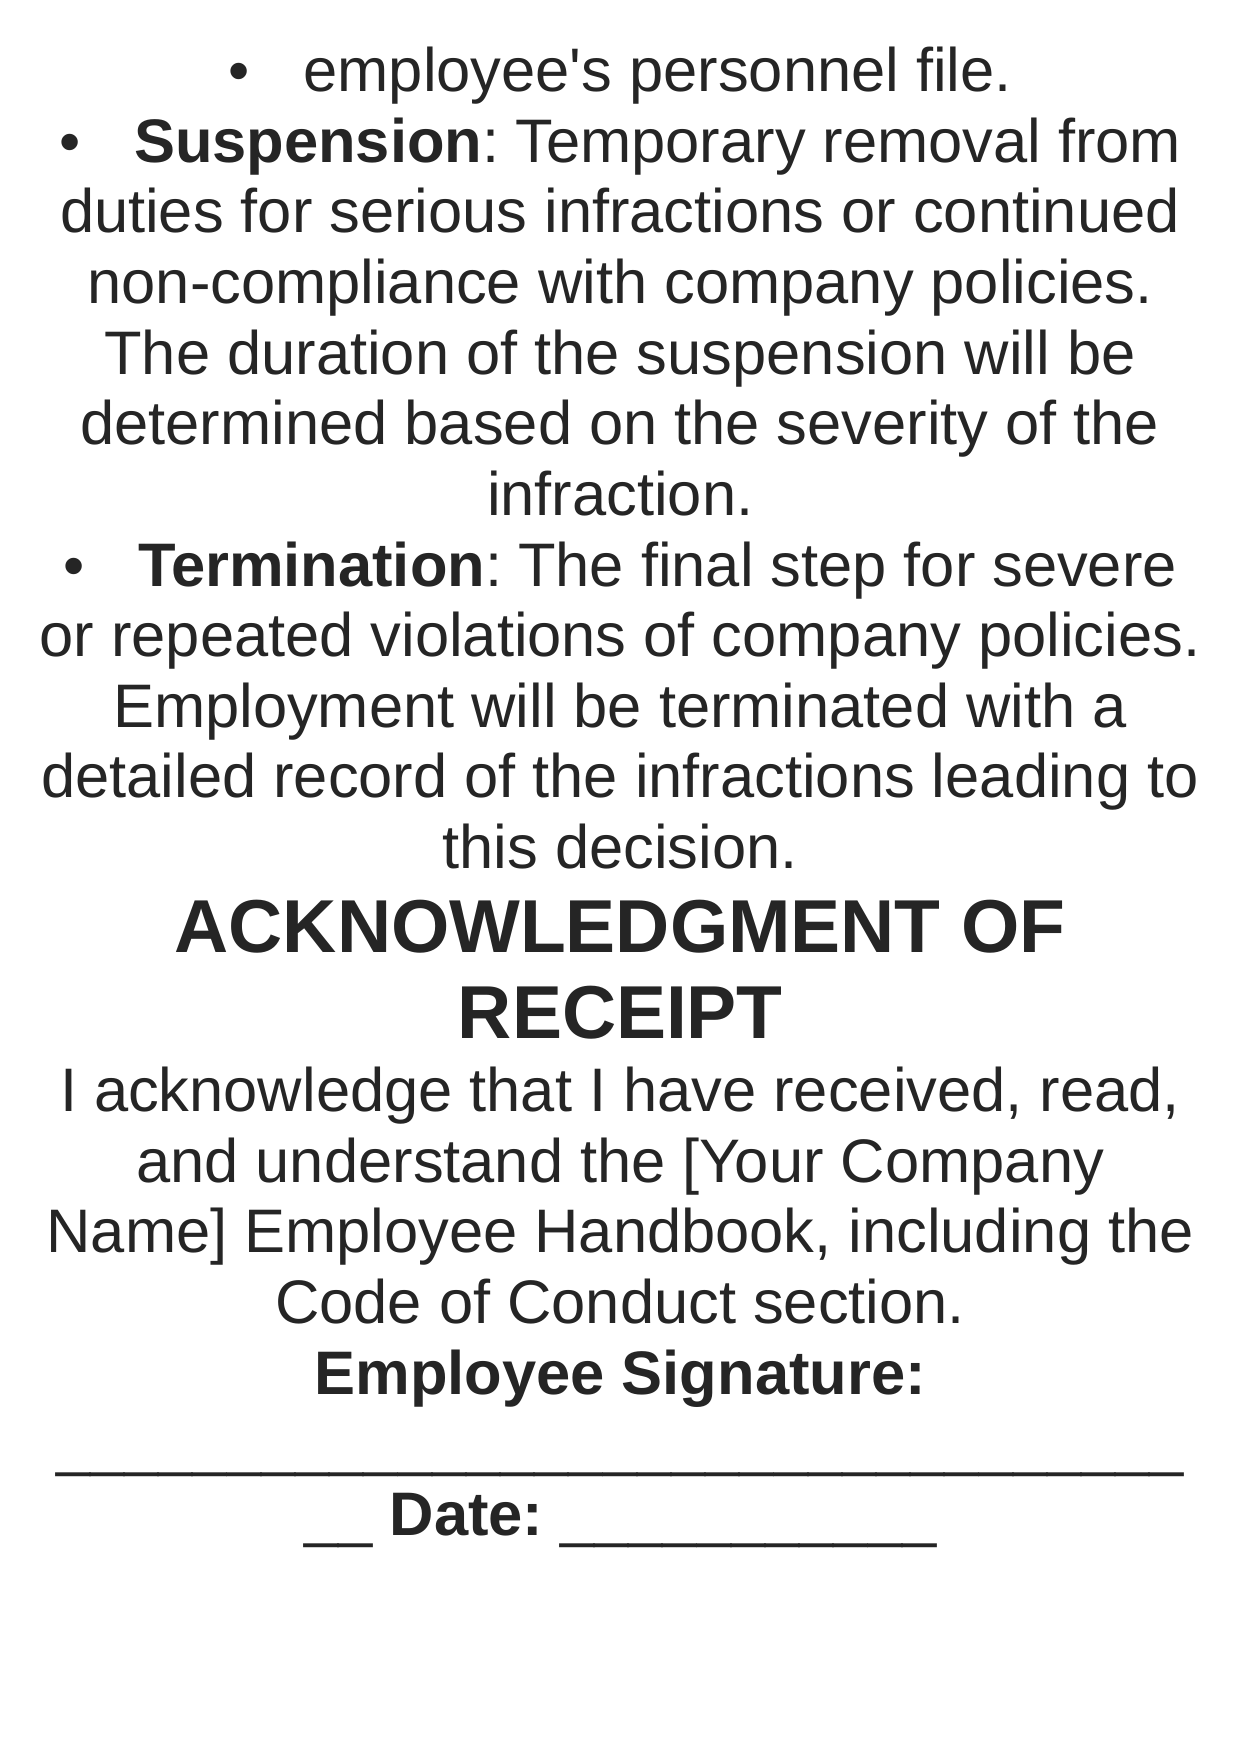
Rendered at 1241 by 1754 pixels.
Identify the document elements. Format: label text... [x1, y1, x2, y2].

text Employee Signature: ___________________________________ Date: ___________ [39, 1337, 1201, 1548]
text ACKNOWLEDGMENT OF RECEIPT [39, 882, 1201, 1054]
text I acknowledge that I have received, read, and understand the [Your Company Name] Employee Handbook, including the Code of Conduct section. [39, 1054, 1201, 1337]
list Suspension: Temporary removal from duties for serious infractions or continued non-compliance with company policies. The duration of the suspension will be determined based on the severity of the infraction. [39, 105, 1201, 528]
list employee's personnel file. [39, 34, 1201, 105]
list Termination: The final step for severe or repeated violations of company policies. Employment will be terminated with a detailed record of the infractions leading to this decision. [39, 528, 1201, 882]
